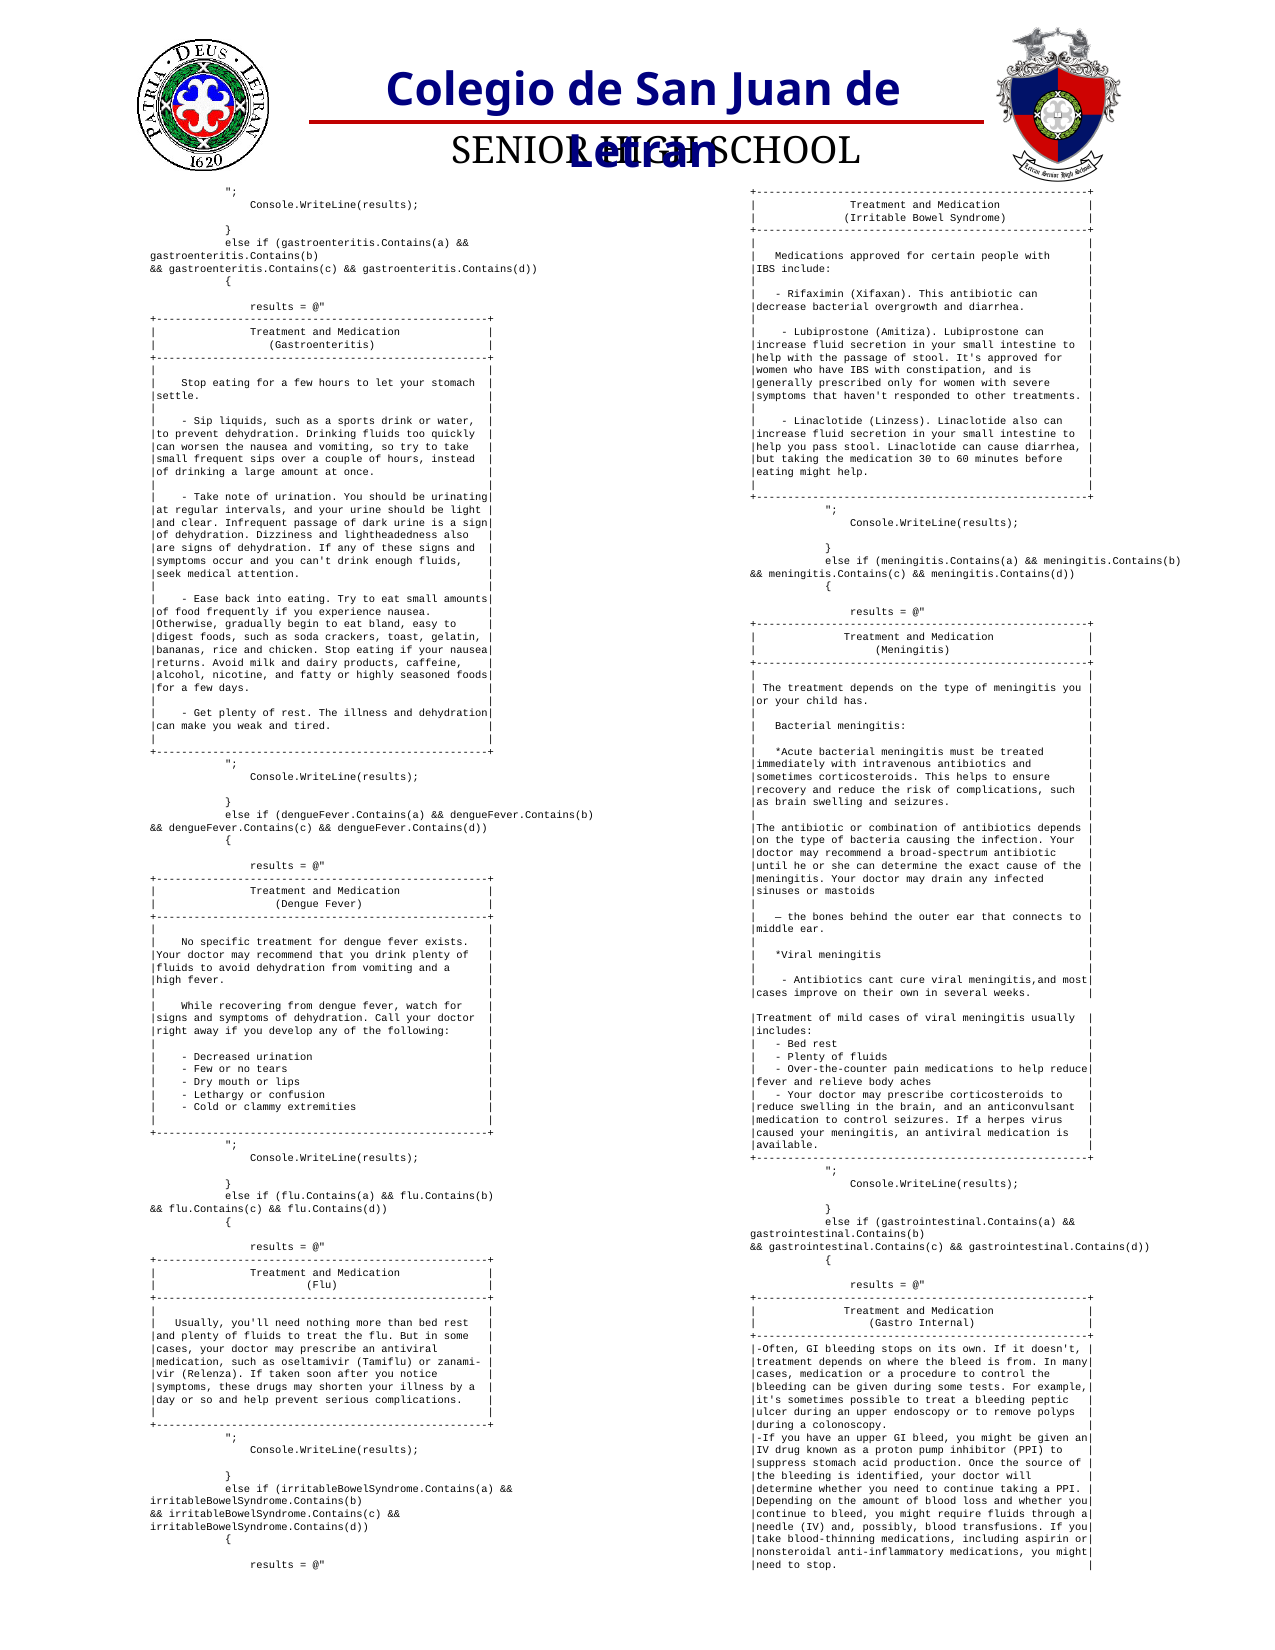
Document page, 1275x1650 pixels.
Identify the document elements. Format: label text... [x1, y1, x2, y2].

text else if (irritableBowelSyndrome.Contains(a) && irritableBowelSyndrome.Contains(b) [150, 1483, 600, 1508]
text else if (gastroenteritis.Contains(a) && gastroenteritis.Contains(b) [150, 238, 600, 262]
text && irritableBowelSyndrome.Contains(c) && irritableBowelSyndrome.Contains(d)) [150, 1509, 600, 1533]
picture [137, 39, 269, 171]
text |cases improve on their own in several weeks. | [750, 988, 1200, 1012]
picture [982, 25, 1135, 182]
text else if (gastrointestinal.Contains(a) && gastrointestinal.Contains(b) [750, 1216, 1200, 1241]
